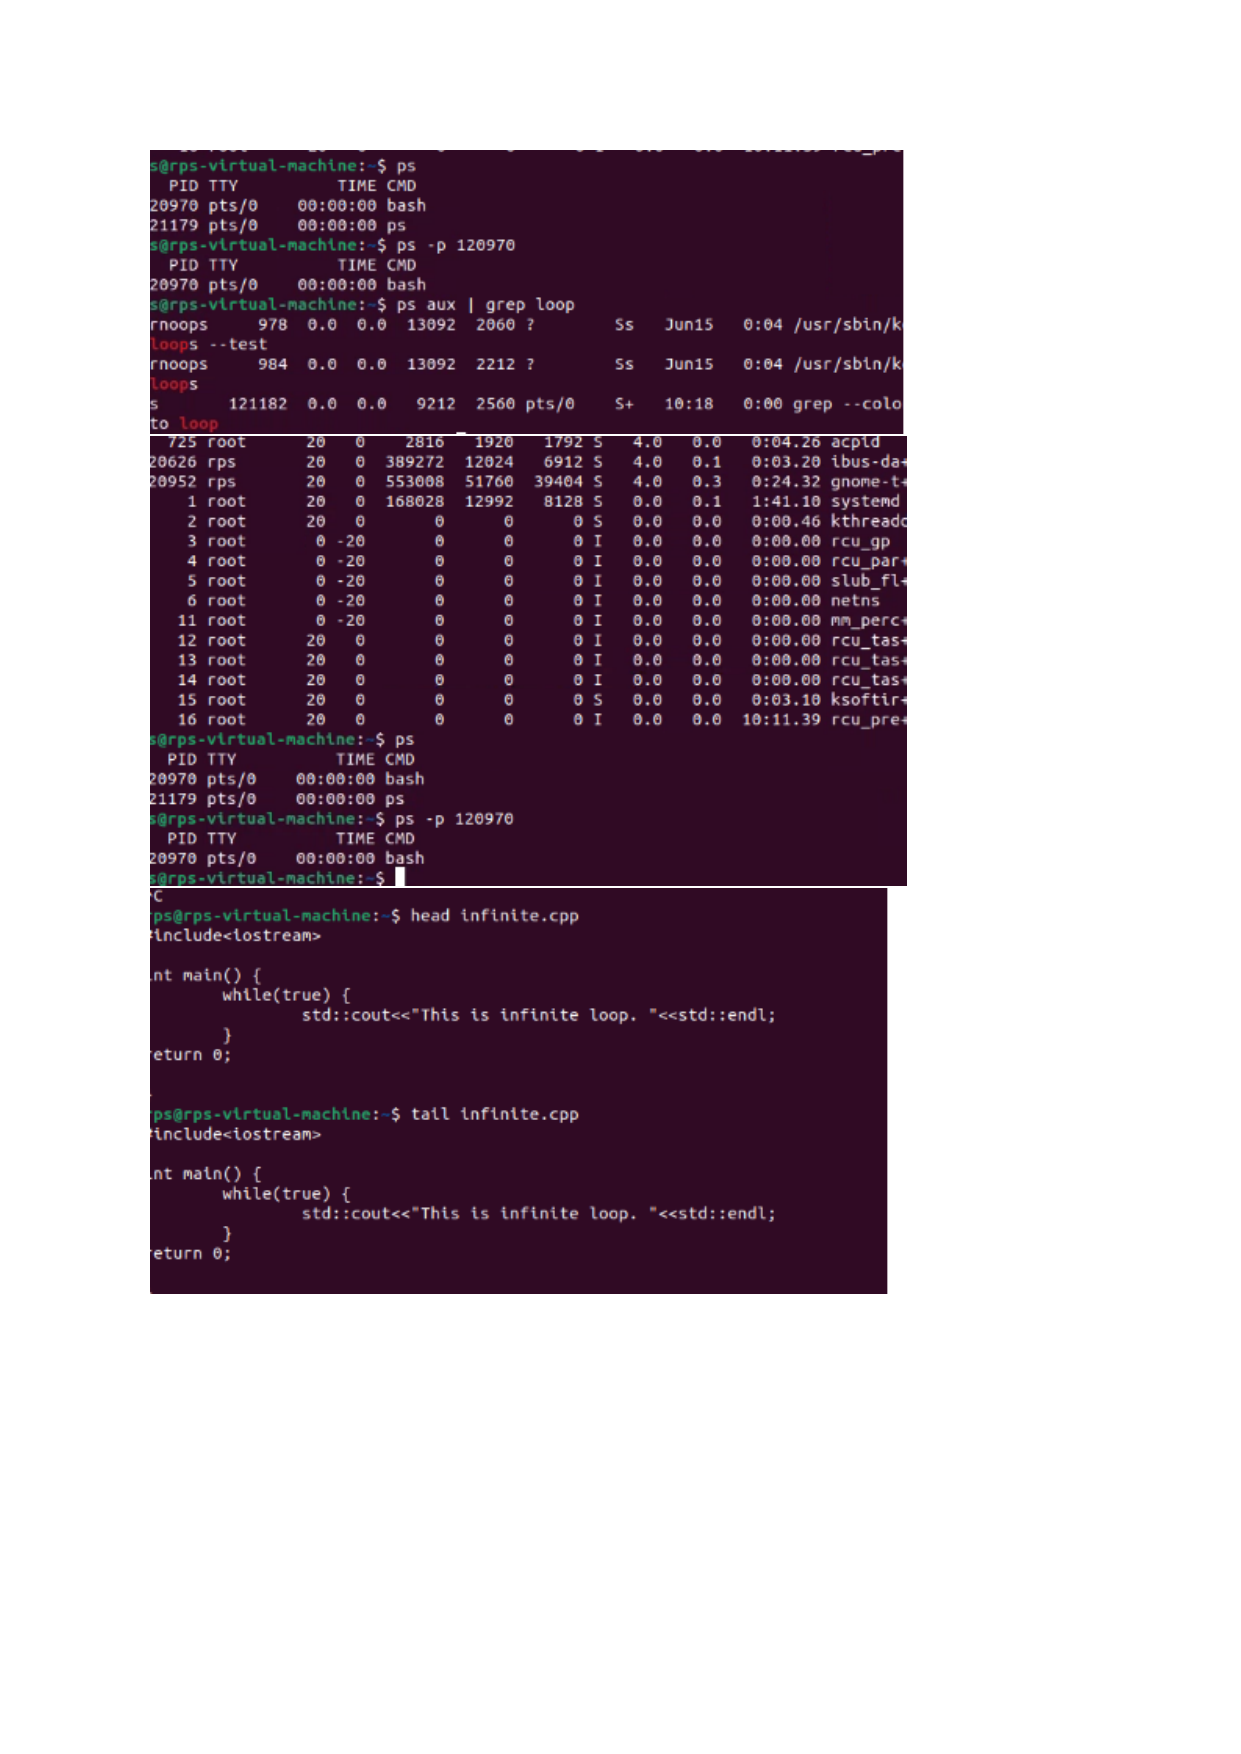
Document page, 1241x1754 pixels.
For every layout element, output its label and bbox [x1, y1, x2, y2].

picture [150, 888, 888, 1294]
picture [150, 436, 907, 886]
picture [150, 150, 904, 434]
